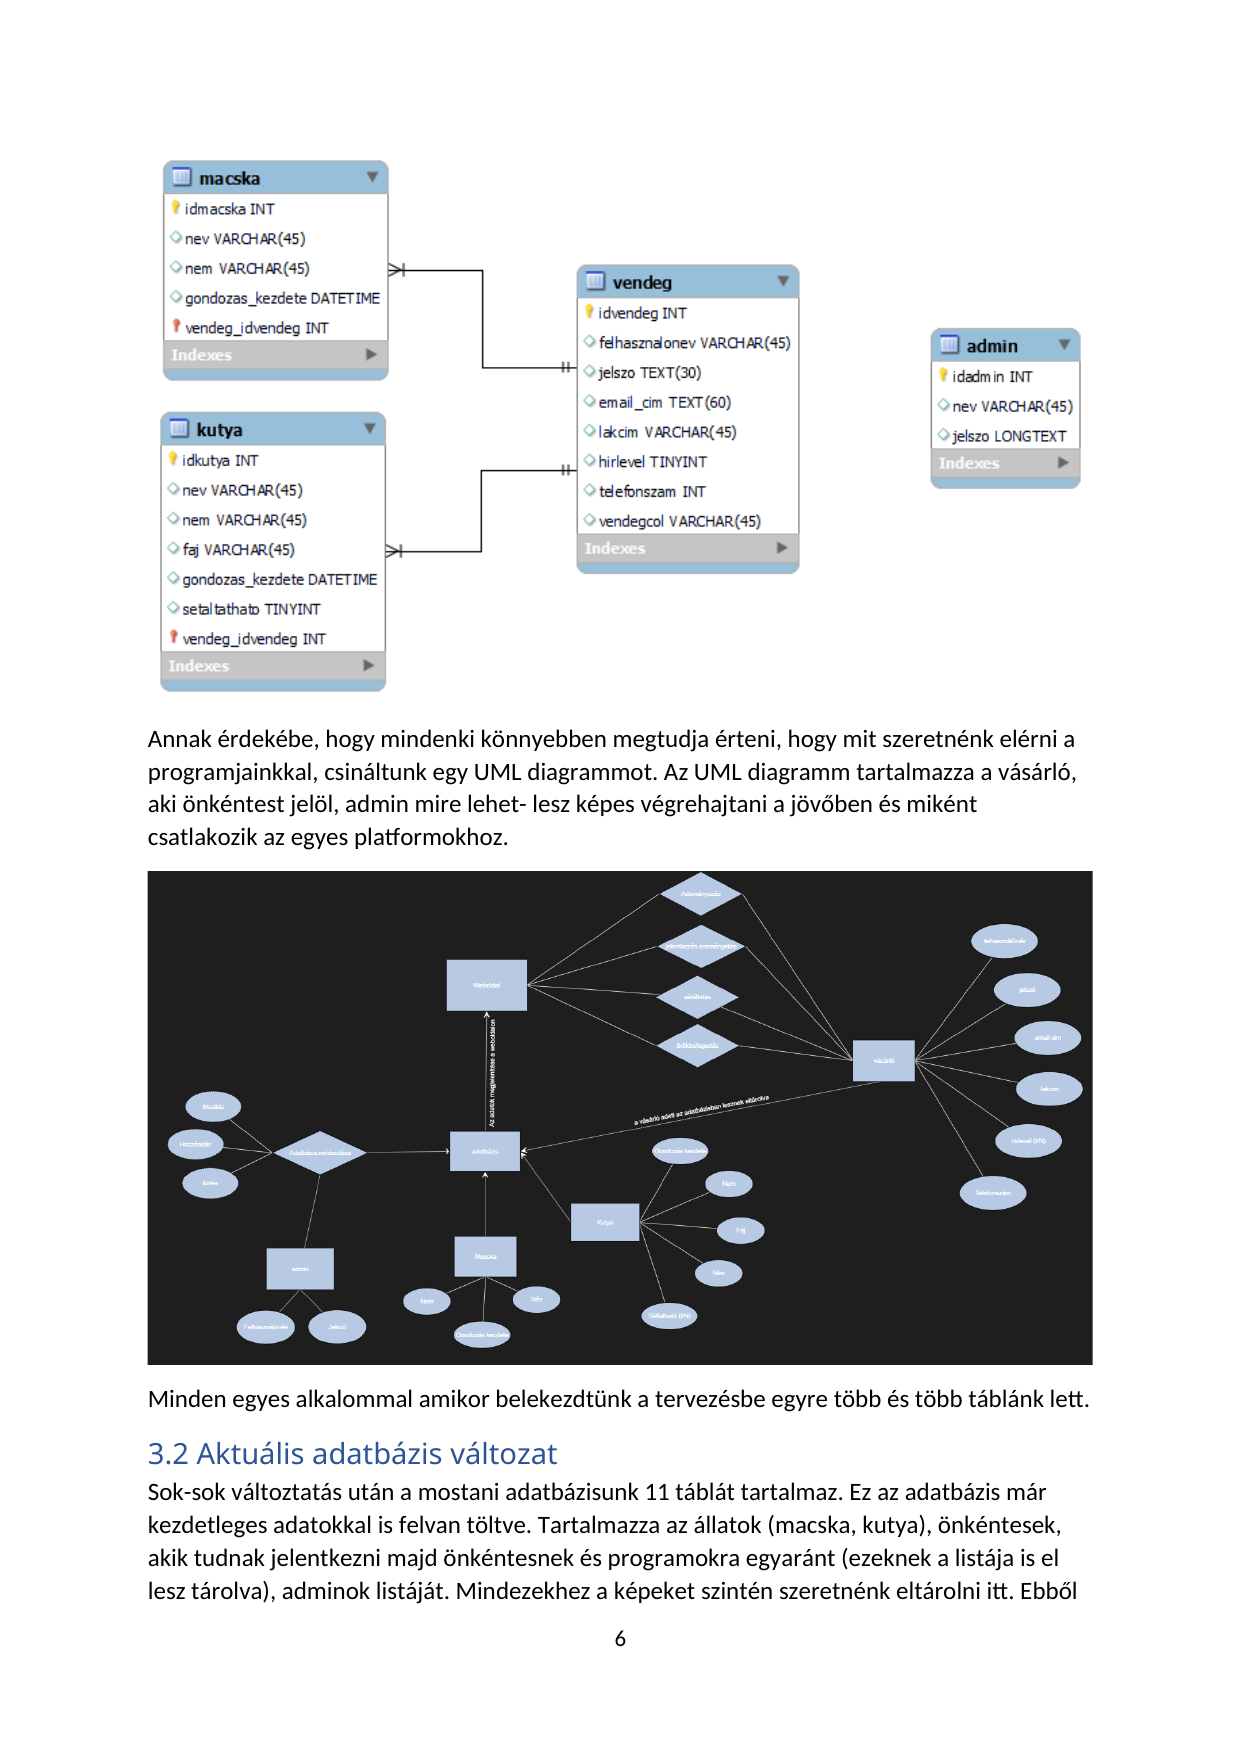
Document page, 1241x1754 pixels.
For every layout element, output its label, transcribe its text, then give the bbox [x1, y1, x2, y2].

text Minden egyes alkalommal amikor belekezdtünk a tervezésbe egyre több és több táblánk lett. [148, 1384, 1093, 1414]
picture [147, 147, 1093, 704]
subtitle 3.2 Aktuális adatbázis változat [148, 1433, 1093, 1473]
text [148, 1476, 1093, 1605]
text Annak érdekébe, hogy mindenki könnyebben megtudja érteni, hogy mit szeretnénk elérni a programjainkkal, csináltunk egy UML diagrammot. Az UML diagramm tartalmazza a vásárló, aki önkéntest jelöl, admin mire lehet- lesz képes végrehajtani a jövőben és miként csatlakozik az egyes platformokhoz. [148, 723, 1093, 852]
picture [147, 871, 1093, 1365]
